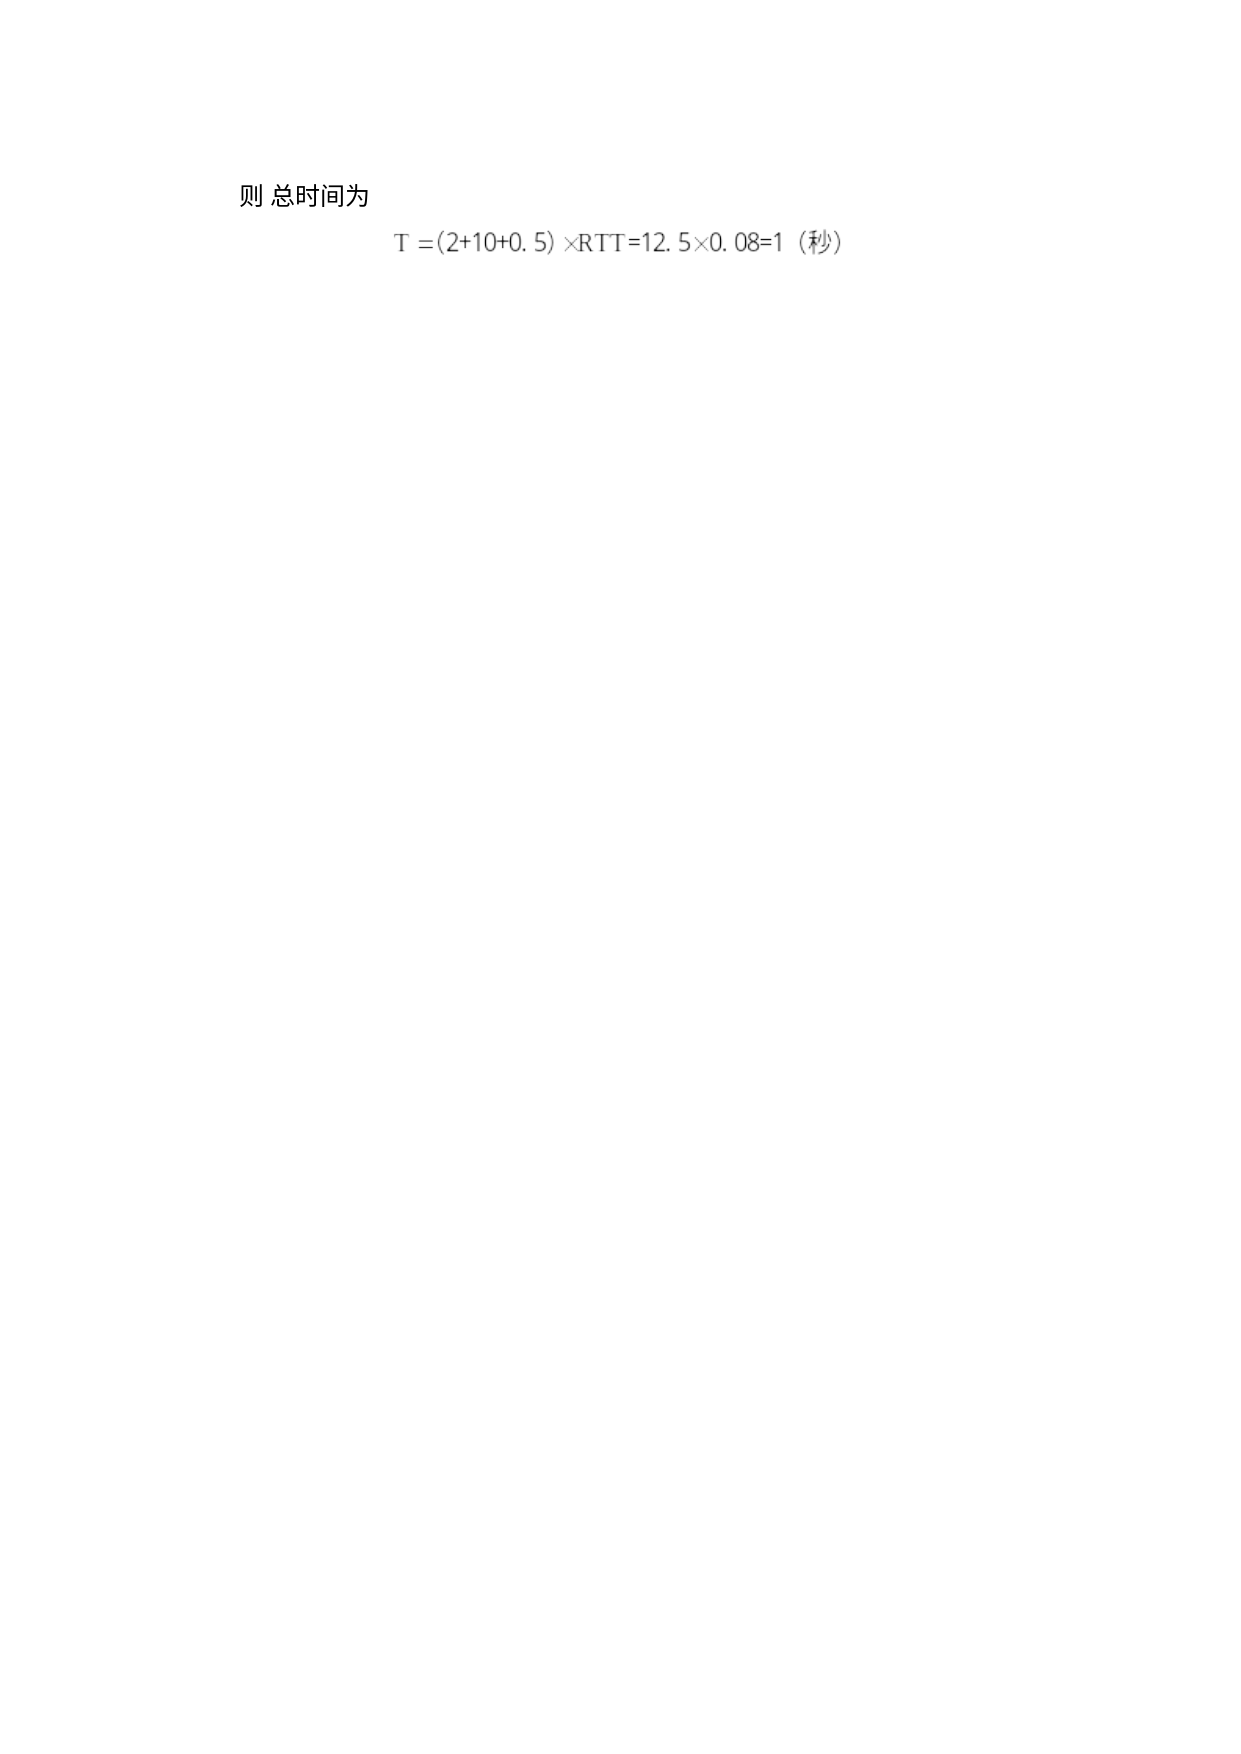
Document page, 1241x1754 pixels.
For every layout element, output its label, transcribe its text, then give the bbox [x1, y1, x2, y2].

text 则 总时间为 [187, 162, 1053, 227]
